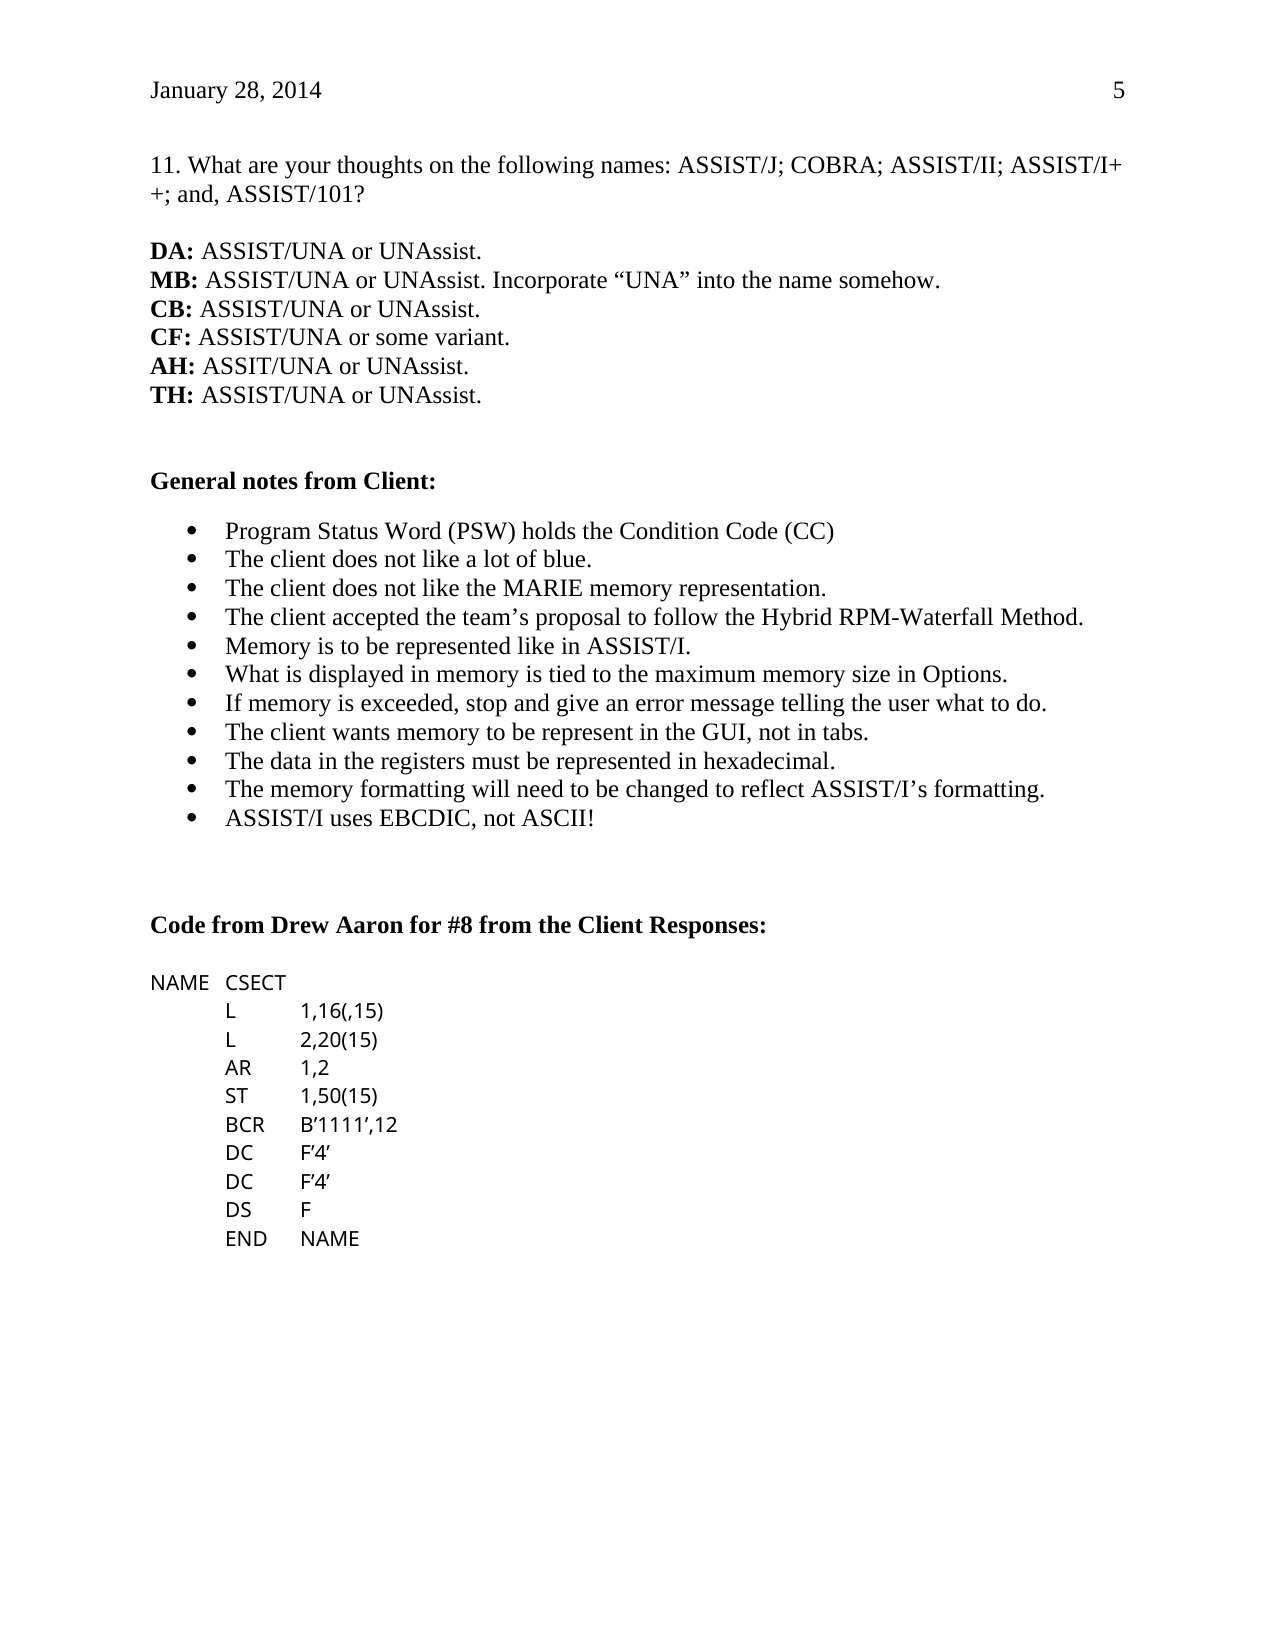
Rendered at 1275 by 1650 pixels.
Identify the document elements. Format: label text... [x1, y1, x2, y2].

text General notes from Client: [150, 466, 1125, 495]
text AR 1,2 [150, 1053, 1125, 1082]
list The data in the registers must be represented in hexadecimal. [187, 746, 1125, 774]
list Program Status Word (PSW) holds the Condition Code (CC) [187, 516, 1125, 544]
text Code from Drew Aaron for #8 from the Client Responses: [150, 910, 1125, 939]
list What is displayed in memory is tied to the maximum memory size in Options. [187, 659, 1125, 688]
text ST 1,50(15) [150, 1082, 1125, 1110]
text CF: ASSIST/UNA or some variant. [150, 322, 1125, 351]
list The client does not like a lot of blue. [187, 544, 1125, 573]
list If memory is exceeded, stop and give an error message telling the user what to do. [187, 688, 1125, 717]
list The client does not like the MARIE memory representation. [187, 573, 1125, 602]
text DC F’4’ [150, 1138, 1125, 1167]
text AH: ASSIT/UNA or UNAssist. [150, 351, 1125, 380]
list ASSIST/I uses EBCDIC, not ASCII! [187, 803, 1125, 832]
text 11. What are your thoughts on the following names: ASSIST/J; COBRA; ASSIST/II; ASSIST/I++; and, ASSIST/101? [150, 150, 1125, 207]
text DS F [150, 1195, 1125, 1224]
list Memory is to be represented like in ASSIST/I. [187, 631, 1125, 659]
list The client accepted the team’s proposal to follow the Hybrid RPM-Waterfall Method. [187, 602, 1125, 631]
text TH: ASSIST/UNA or UNAssist. [150, 380, 1125, 409]
text MB: ASSIST/UNA or UNAssist. Incorporate “UNA” into the name somehow. [150, 265, 1125, 294]
text DA: ASSIST/UNA or UNAssist. [150, 236, 1125, 265]
text CB: ASSIST/UNA or UNAssist. [150, 294, 1125, 322]
list The memory formatting will need to be changed to reflect ASSIST/I’s formatting. [187, 774, 1125, 803]
text END NAME [150, 1224, 1125, 1252]
text NAME CSECT [150, 968, 1125, 996]
text L 2,20(15) [150, 1025, 1125, 1053]
list The client wants memory to be represent in the GUI, not in tabs. [187, 717, 1125, 746]
text L 1,16(,15) [150, 996, 1125, 1025]
text DC F’4’ [150, 1167, 1125, 1195]
text BCR B’1111’,12 [150, 1110, 1125, 1138]
